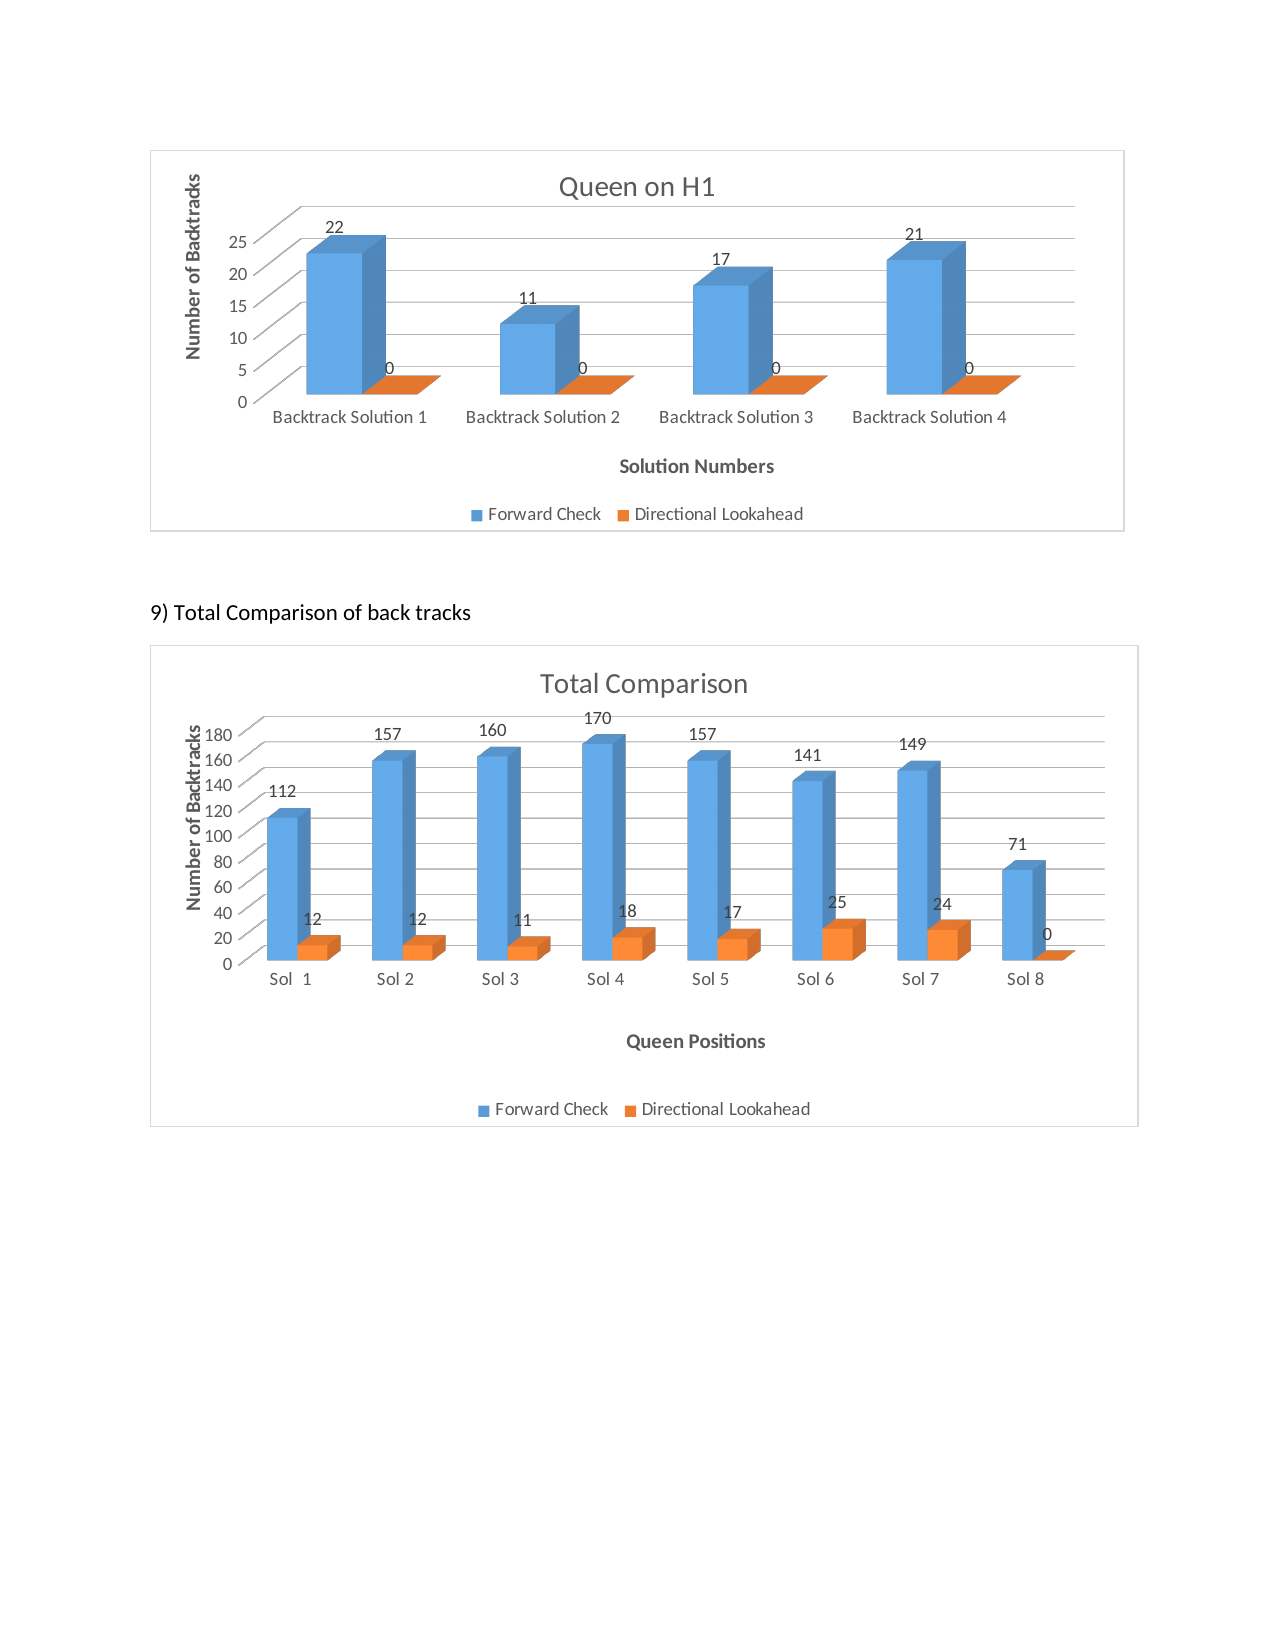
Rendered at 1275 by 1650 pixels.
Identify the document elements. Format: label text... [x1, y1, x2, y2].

text 9) Total Comparison of back tracks [150, 598, 1125, 626]
